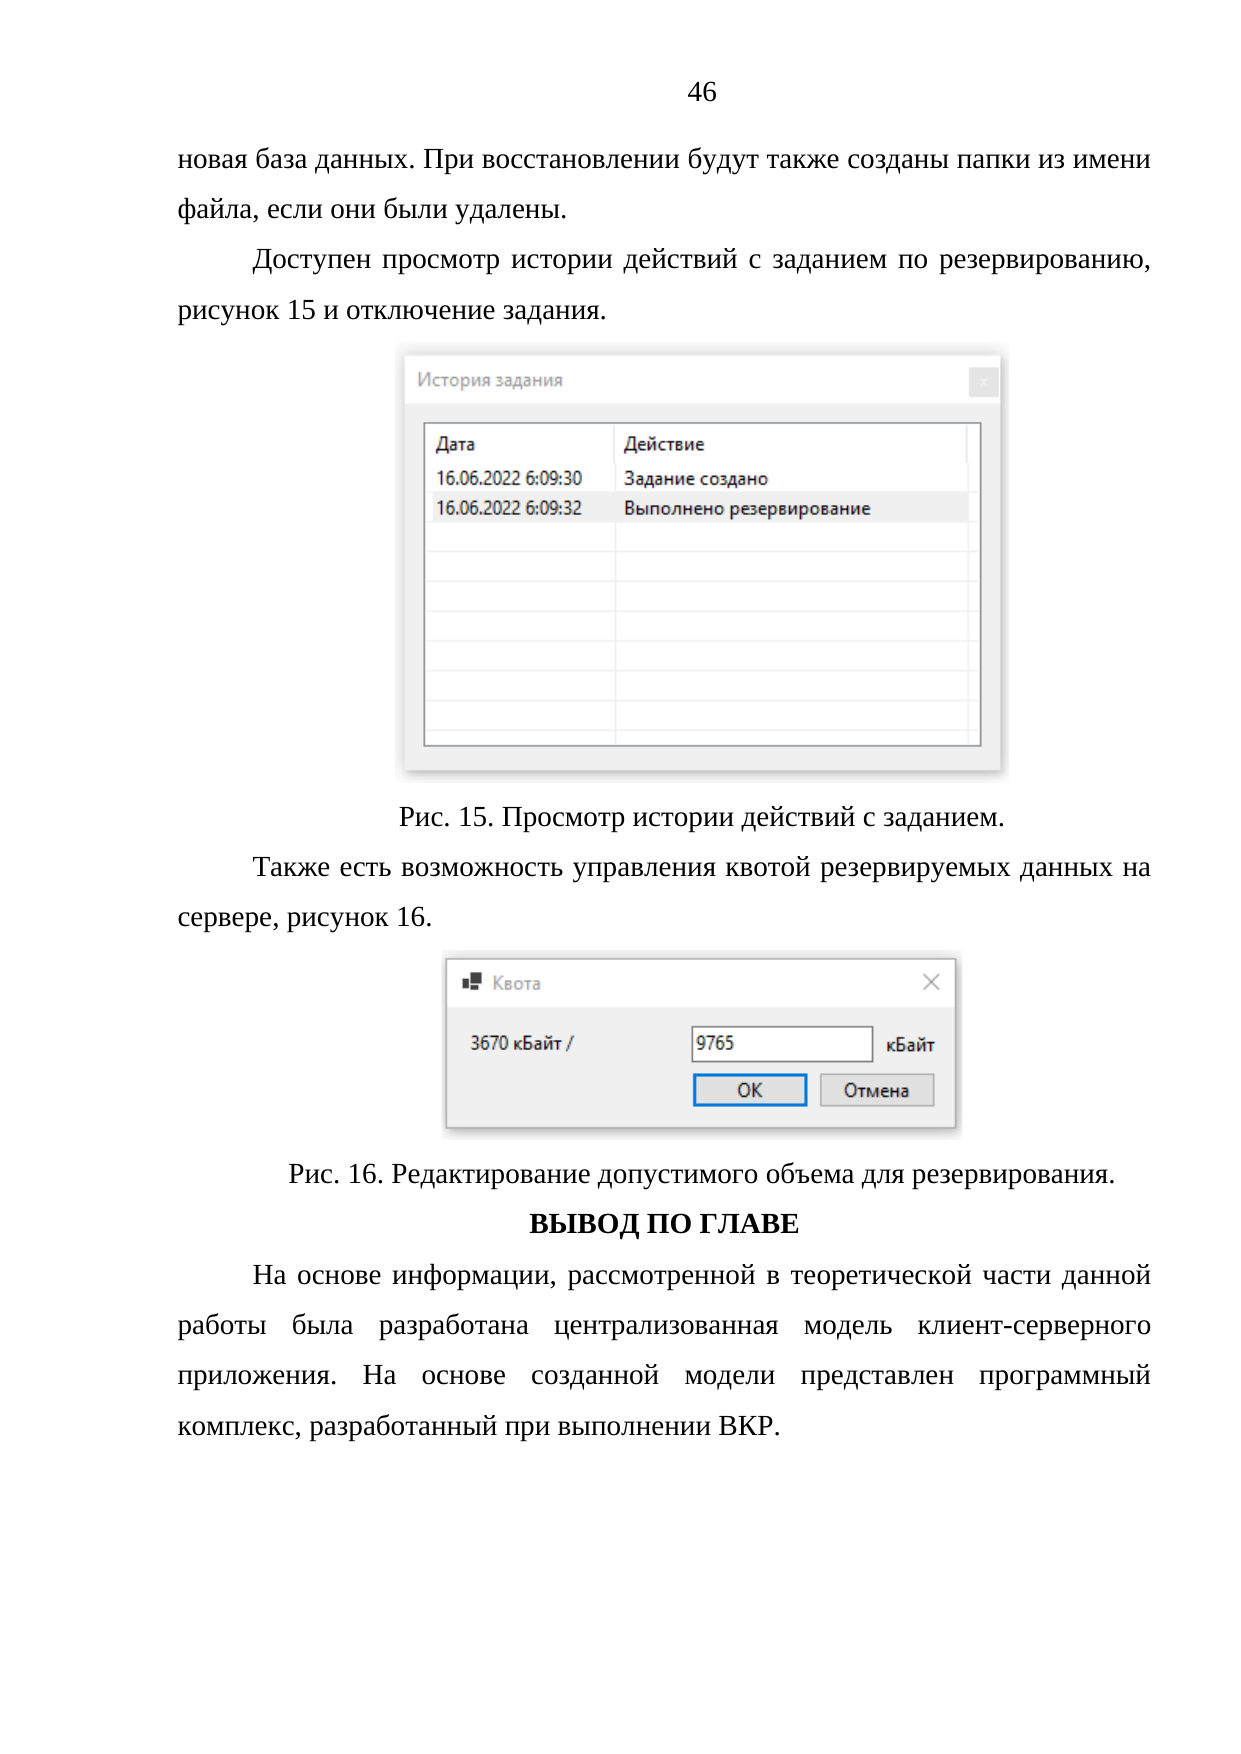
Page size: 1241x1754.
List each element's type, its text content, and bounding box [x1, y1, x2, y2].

text Также есть возможность управления квотой резервируемых данных на сервере, рисунок 16. [177, 849, 1152, 933]
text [177, 141, 1152, 225]
text Рис. 16. Редактирование допустимого объема для резервирования. [177, 1156, 1152, 1190]
picture [394, 342, 1009, 783]
text Доступен просмотр истории действий с заданием по резервированию, рисунок 15 и отключение задания. [177, 241, 1152, 325]
text На основе информации, рассмотренной в теоретической части данной работы была разработана централизованная модель клиент-серверного приложения. На основе созданной модели представлен программный комплекс, разработанный при выполнении ВКР. [177, 1257, 1152, 1441]
text Рис. 15. Просмотр истории действий с заданием. [177, 799, 1152, 832]
subtitle Вывод по главе [177, 1207, 1152, 1240]
picture [441, 950, 963, 1140]
